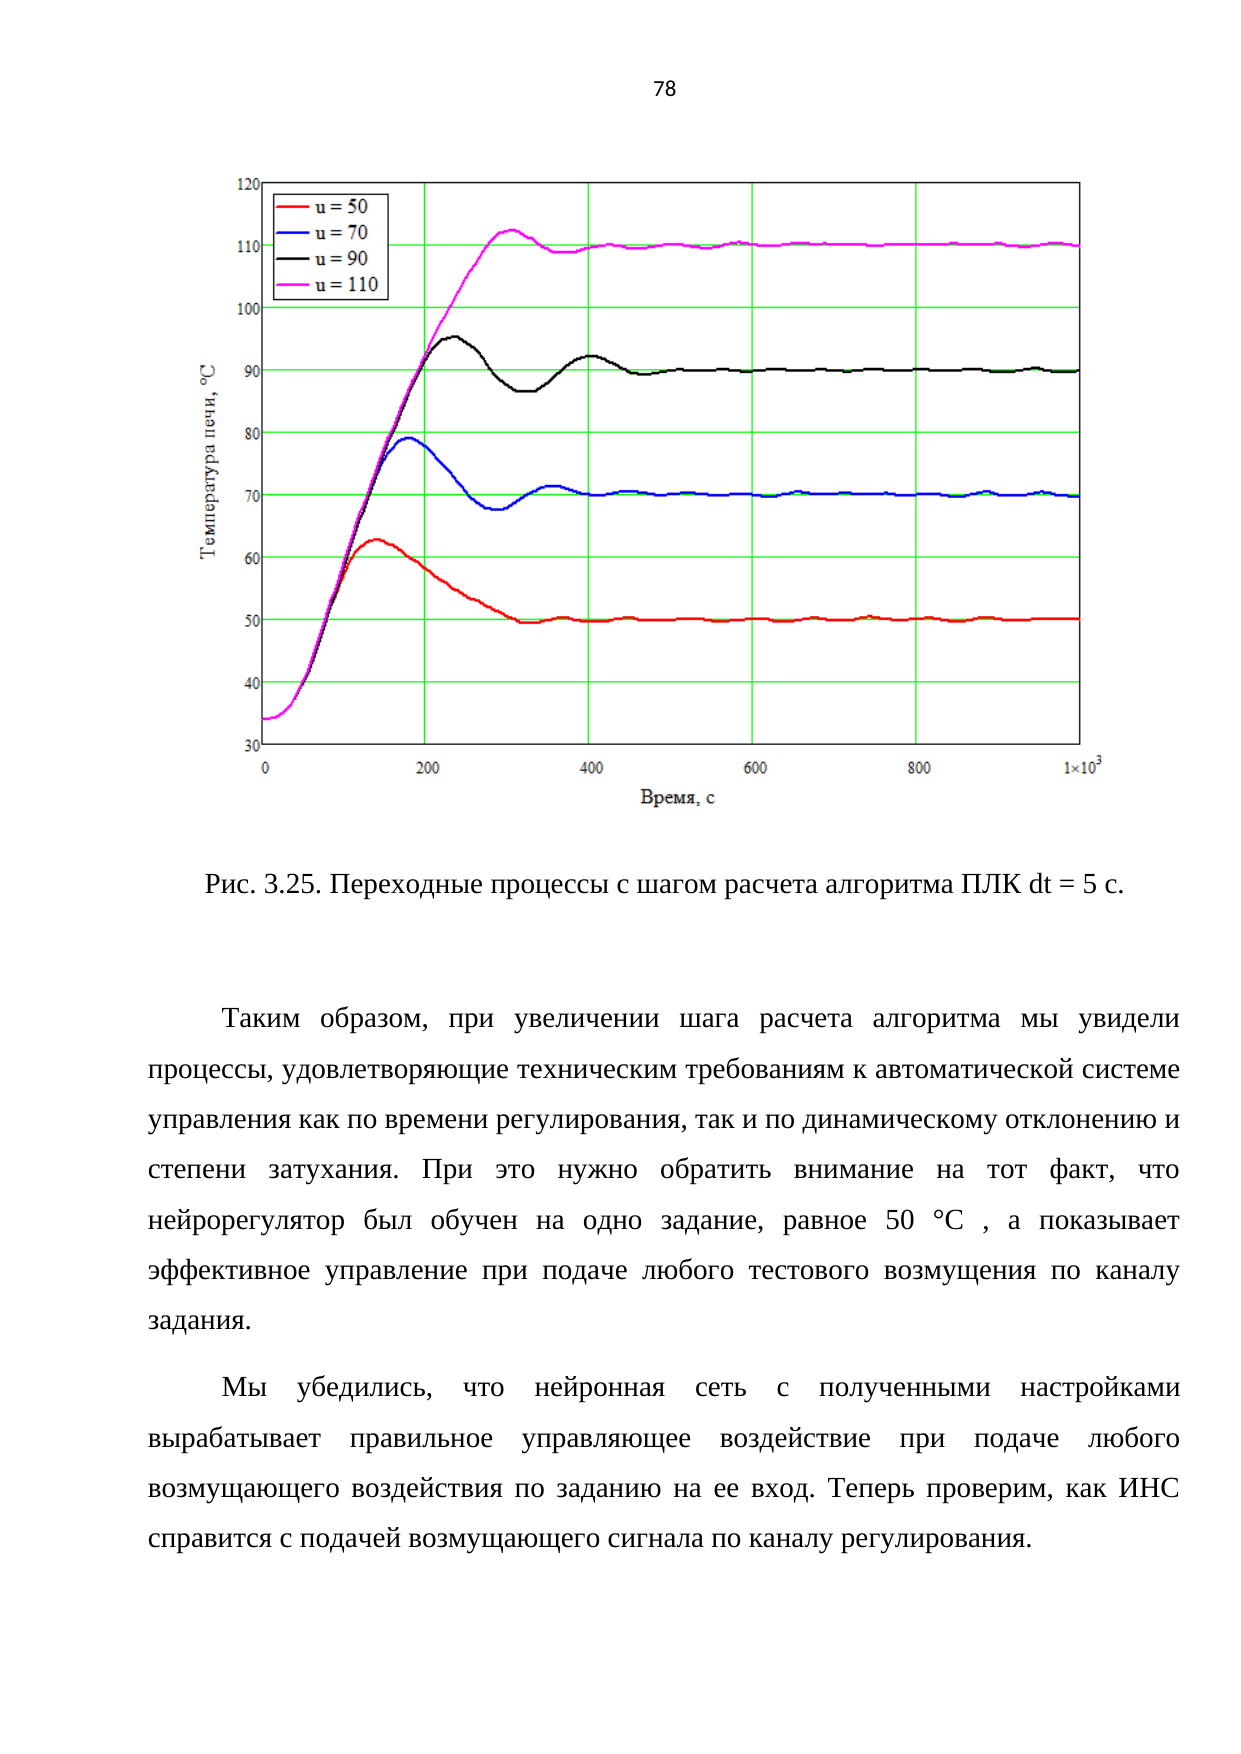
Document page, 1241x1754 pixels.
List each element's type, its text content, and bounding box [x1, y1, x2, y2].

picture [177, 147, 1152, 836]
text Таким образом, при увеличении шага расчета алгоритма мы увидели процессы, удовлетворяющие техническим требованиям к автоматической системе управления как по времени регулирования, так и по динамическому отклонению и степени затухания. При это нужно обратить внимание на тот факт, что нейрорегулятор был обучен на одно задание, равное 50 °C , а показывает эффективное управление при подаче любого тестового возмущения по каналу задания. [148, 1001, 1181, 1336]
text Мы убедились, что нейронная сеть с полученными настройками вырабатывает правильное управляющее воздействие при подаче любого возмущающего воздействия по заданию на ее вход. Теперь проверим, как ИНС справится с подачей возмущающего сигнала по каналу регулирования. [148, 1369, 1181, 1554]
text Рис. 3.25. Переходные процессы с шагом расчета алгоритма ПЛК dt = 5 с. [148, 867, 1181, 900]
